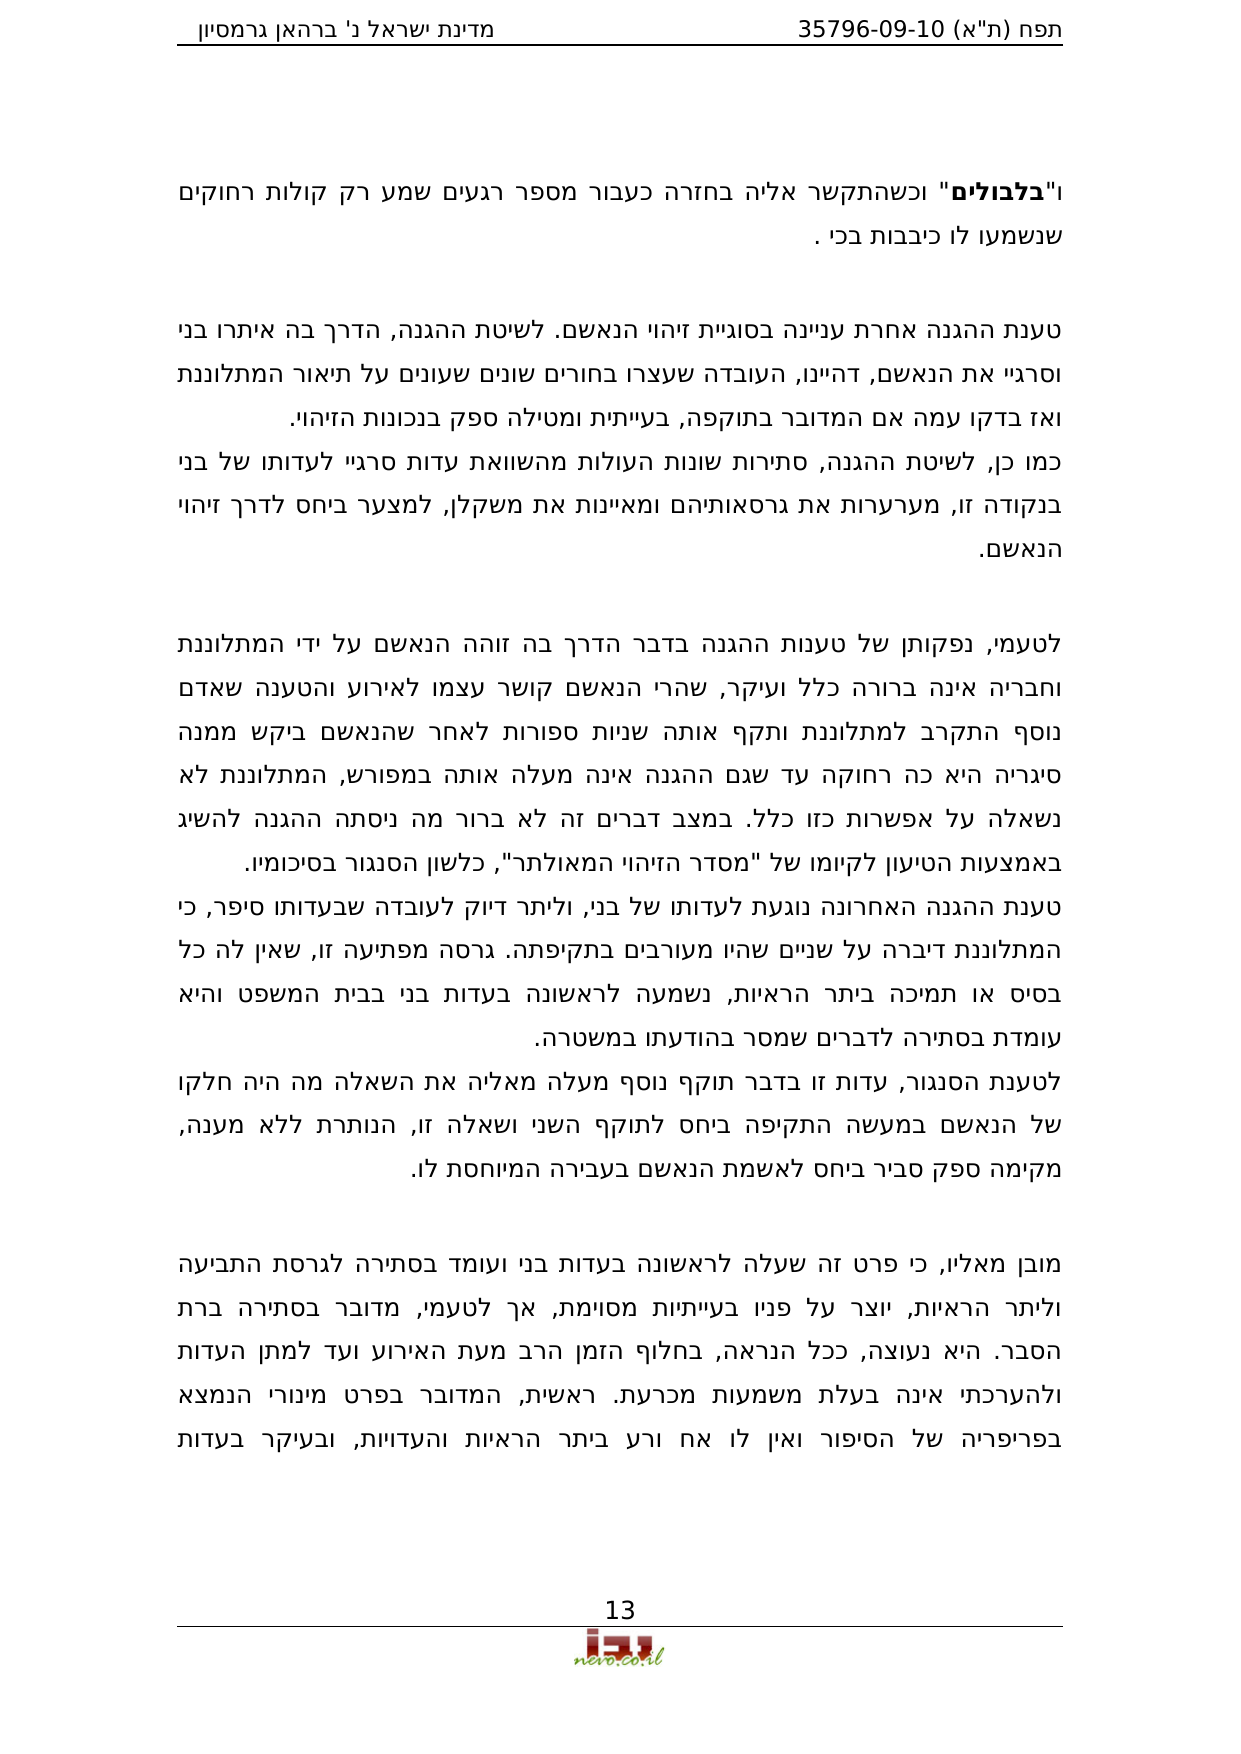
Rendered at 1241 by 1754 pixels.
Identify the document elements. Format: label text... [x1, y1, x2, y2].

picture [574, 1628, 666, 1667]
text לטענת הסנגור, עדות זו בדבר תוקף נוסף מעלה מאליה את השאלה מה היה חלקו של הנאשם במעשה התקיפה ביחס לתוקף השני ושאלה זו, הנותרת ללא מענה, מקימה ספק סביר ביחס לאשמת הנאשם בעבירה המיוחסת לו. [177, 1067, 1063, 1183]
text כמו כן, לשיטת ההגנה, סתירות שונות העולות מהשוואת עדות סרגיי לעדותו של בני בנקודה זו, מערערות את גרסאותיהם ומאיינות את משקלן, למצער ביחס לדרך זיהוי הנאשם. [177, 447, 1063, 564]
text טענת ההגנה אחרת עניינה בסוגיית זיהוי הנאשם. לשיטת ההגנה, הדרך בה איתרו בני וסרגיי את הנאשם, דהיינו, העובדה שעצרו בחורים שונים שעונים על תיאור המתלוננת ואז בדקו עמה אם המדובר בתוקפה, בעייתית ומטילה ספק בנכונות הזיהוי. [177, 316, 1063, 432]
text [177, 177, 1063, 250]
text טענת ההגנה האחרונה נוגעת לעדותו של בני, וליתר דיוק לעובדה שבעדותו סיפר, כי המתלוננת דיברה על שניים שהיו מעורבים בתקיפתה. גרסה מפתיעה זו, שאין לה כל בסיס או תמיכה ביתר הראיות, נשמעה לראשונה בעדות בני בבית המשפט והיא עומדת בסתירה לדברים שמסר בהודעתו במשטרה. [177, 892, 1063, 1052]
text לטעמי, נפקותן של טענות ההגנה בדבר הדרך בה זוהה הנאשם על ידי המתלוננת וחבריה אינה ברורה כלל ועיקר, שהרי הנאשם קושר עצמו לאירוע והטענה שאדם נוסף התקרב למתלוננת ותקף אותה שניות ספורות לאחר שהנאשם ביקש ממנה סיגריה היא כה רחוקה עד שגם ההגנה אינה מעלה אותה במפורש, המתלוננת לא נשאלה על אפשרות כזו כלל. במצב דברים זה לא ברור מה ניסתה ההגנה להשיג באמצעות הטיעון לקיומו של "מסדר הזיהוי המאולתר", כלשון הסנגור בסיכומיו. [177, 629, 1063, 877]
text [177, 1249, 1063, 1453]
